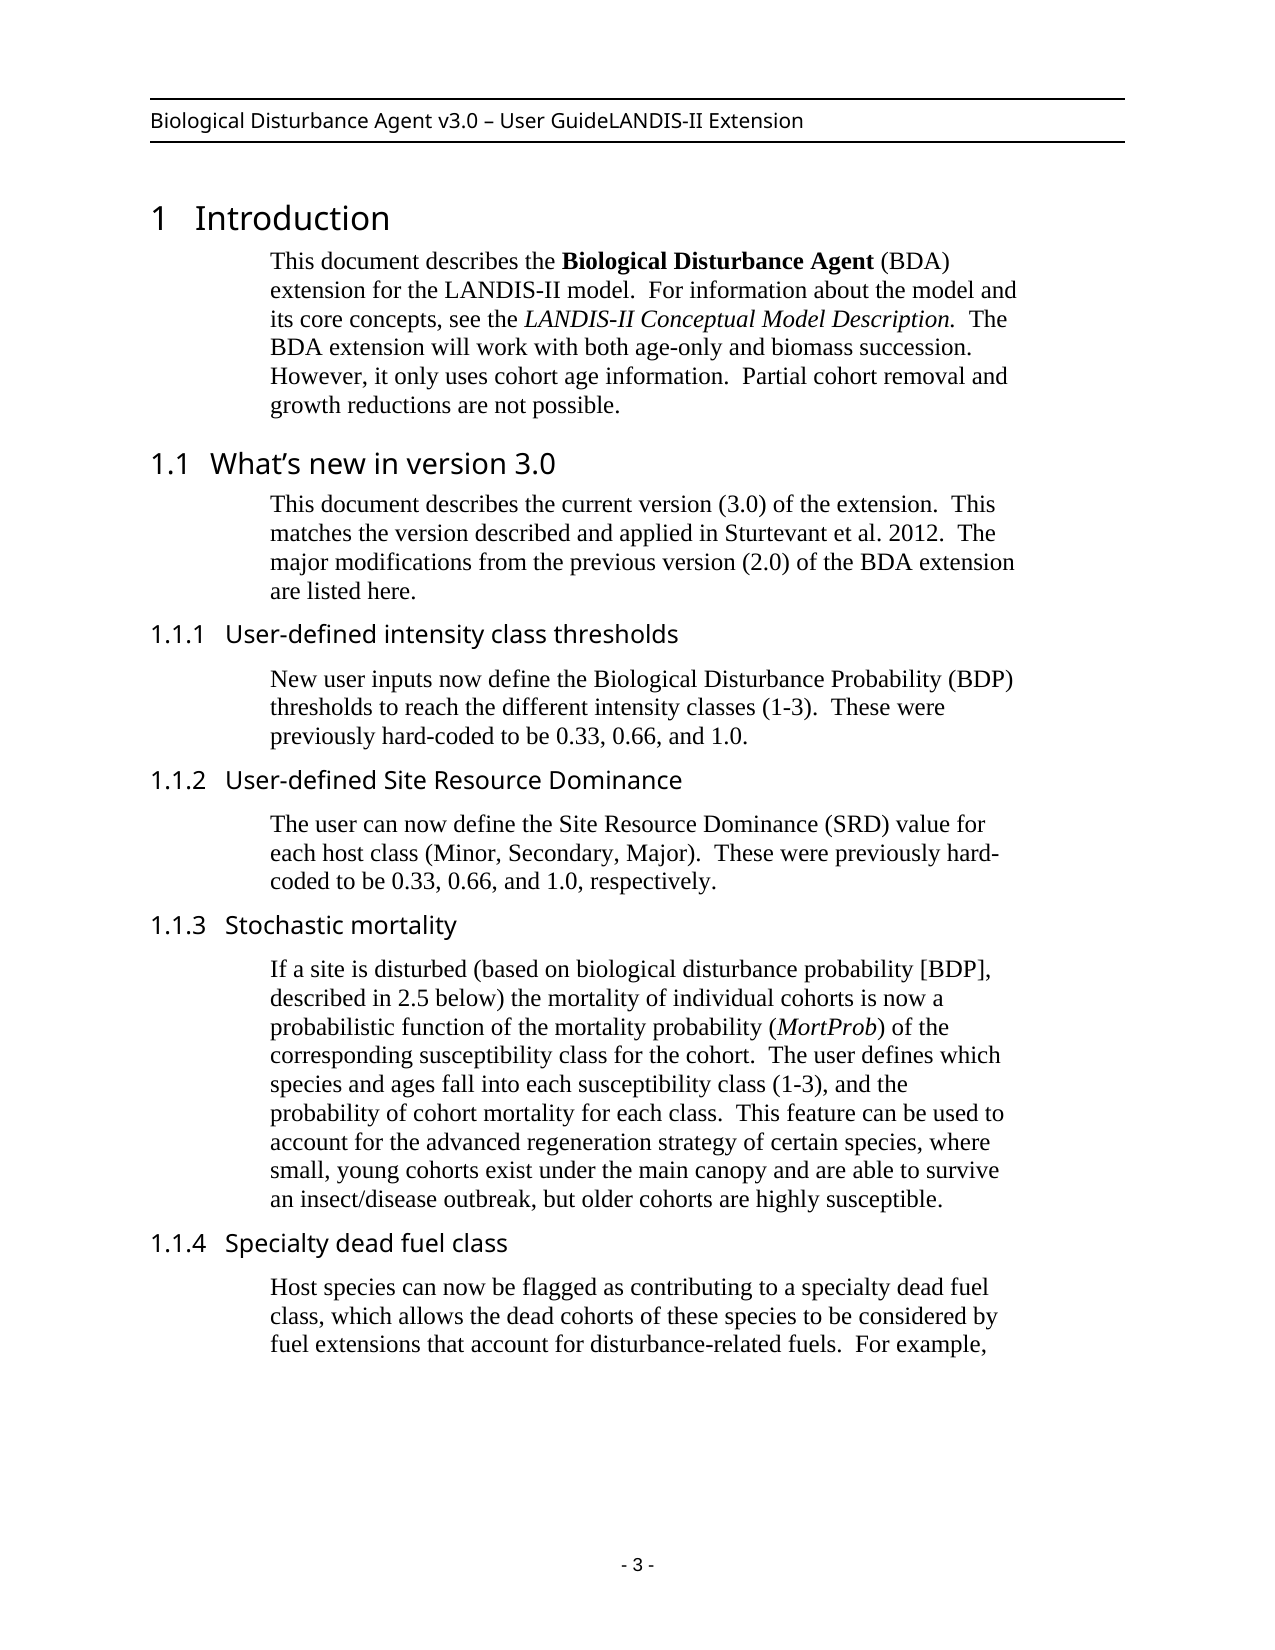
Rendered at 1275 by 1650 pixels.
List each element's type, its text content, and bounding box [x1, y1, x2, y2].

text The user can now define the Site Resource Dominance (SRD) value for each host class (Minor, Secondary, Major). These were previously hard-coded to be 0.33, 0.66, and 1.0, respectively. [270, 809, 1020, 895]
text This document describes the Biological Disturbance Agent (BDA) extension for the LANDIS-II model. For information about the model and its core concepts, see the LANDIS-II Conceptual Model Description. The BDA extension will work with both age-only and biomass succession. However, it only uses cohort age information. Partial cohort removal and growth reductions are not possible. [270, 246, 1020, 419]
subtitle Introduction [150, 194, 1125, 240]
text If a site is disturbed (based on biological disturbance probability [BDP], described in 2.5 below) the mortality of individual cohorts is now a probabilistic function of the mortality probability (MortProb) of the corresponding susceptibility class for the cohort. The user defines which species and ages fall into each susceptibility class (1-3), and the probability of cohort mortality for each class. This feature can be used to account for the advanced regeneration strategy of certain species, where small, young cohorts exist under the main canopy and are able to survive an insect/disease outbreak, but older cohorts are highly susceptible. [270, 954, 1020, 1213]
text This document describes the current version (3.0) of the extension. This matches the version described and applied in Sturtevant et al. 2012. The major modifications from the previous version (2.0) of the BDA extension are listed here. [270, 489, 1020, 604]
text New user inputs now define the Biological Disturbance Probability (BDP) thresholds to reach the different intensity classes (1-3). These were previously hard-coded to be 0.33, 0.66, and 1.0. [270, 664, 1020, 750]
list User-defined intensity class thresholds [150, 617, 1020, 651]
subtitle What’s new in version 3.0 [150, 444, 1125, 483]
list Specialty dead fuel class [150, 1226, 1020, 1259]
list Stochastic mortality [150, 908, 1020, 942]
list User-defined Site Resource Dominance [150, 762, 1020, 796]
